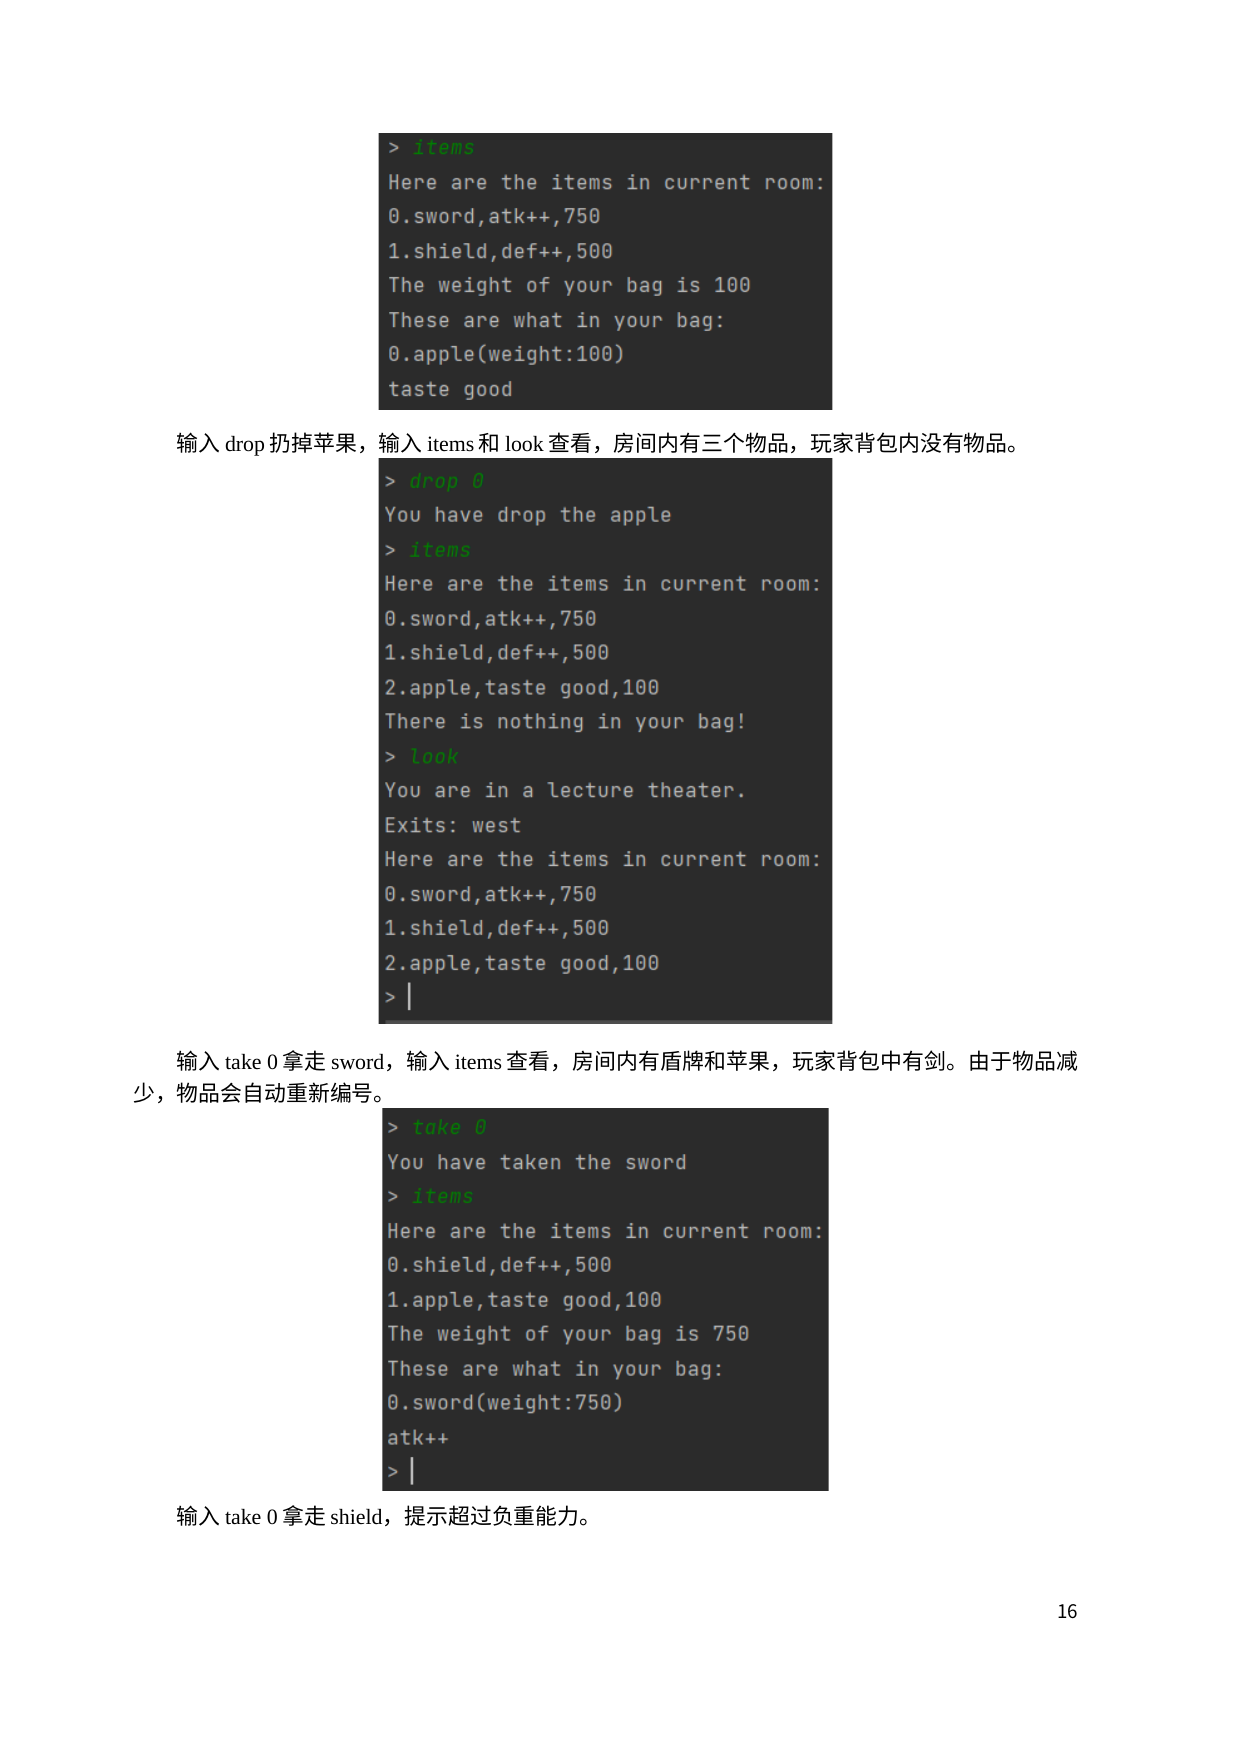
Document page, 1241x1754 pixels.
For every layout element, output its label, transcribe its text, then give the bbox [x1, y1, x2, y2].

picture [378, 458, 833, 1024]
list 输入drop扔掉苹果，输入items和look查看，房间内有三个物品，玩家背包内没有物品。 [133, 426, 1078, 458]
list 输入take 0拿走sword，输入items查看，房间内有盾牌和苹果，玩家背包中有剑。由于物品减少，物品会自动重新编号。 [133, 1043, 1078, 1108]
list 输入take 0拿走shield，提示超过负重能力。 [133, 1498, 1078, 1531]
picture [378, 133, 833, 410]
picture [382, 1108, 829, 1491]
